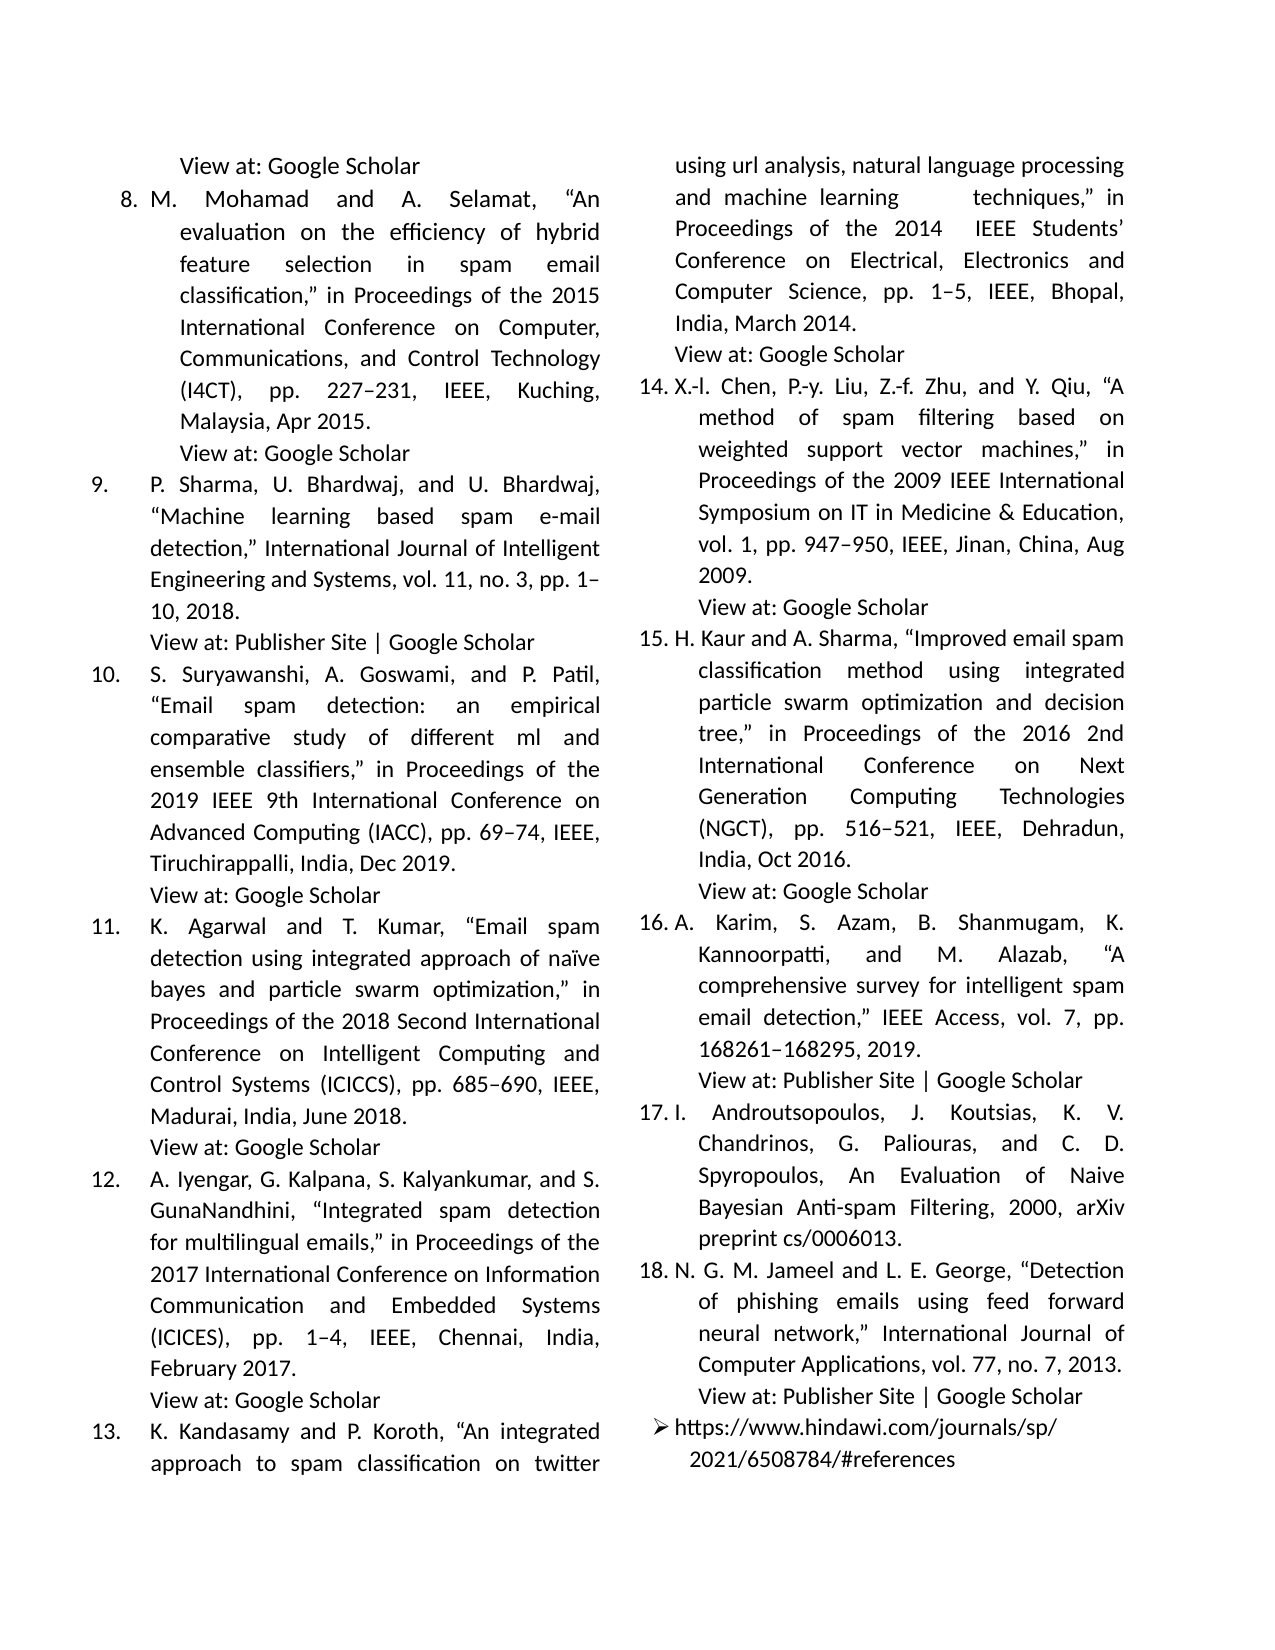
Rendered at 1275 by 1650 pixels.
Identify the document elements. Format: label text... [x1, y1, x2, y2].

list View at: Google Scholar [698, 876, 1125, 905]
list https://www.hindawi.com/journals/sp/2021/6508784/#references [652, 1412, 1125, 1473]
text View at: Google Scholar [150, 438, 601, 467]
text View at: Publisher Site | Google Scholar [698, 1065, 1125, 1094]
text View at: Google Scholar [674, 339, 1125, 369]
text View at: Google Scholar [150, 1385, 601, 1414]
text View at: Publisher Site | Google Scholar [698, 1381, 1125, 1410]
text View at: Publisher Site | Google Scholar [150, 627, 601, 657]
list X.-l. Chen, P.-y. Liu, Z.-f. Zhu, and Y. Qiu, “A method of spam filtering based on weighted support vector machines,” in Proceedings of the 2009 IEEE International Symposium on IT in Medicine & Education, vol. 1, pp. 947–950, IEEE, Jinan, China, Aug 2009. [639, 371, 1125, 589]
list I. Androutsopoulos, J. Koutsias, K. V. Chandrinos, G. Paliouras, and C. D. Spyropoulos, An Evaluation of Naive Bayesian Anti-spam Filtering, 2000, arXiv preprint cs/0006013. [639, 1097, 1125, 1252]
list View at: Google Scholar [179, 150, 601, 181]
list N. G. M. Jameel and L. E. George, “Detection of phishing emails using feed forward neural network,” International Journal of Computer Applications, vol. 77, no. 7, 2013. [639, 1255, 1125, 1379]
text View at: Google Scholar [150, 880, 601, 909]
list S. Suryawanshi, A. Goswami, and P. Patil, “Email spam detection: an empirical comparative study of different ml and ensemble classifiers,” in Proceedings of the 2019 IEEE 9th International Conference on Advanced Computing (IACC), pp. 69–74, IEEE, Tiruchirappalli, India, Dec 2019. [91, 659, 601, 878]
list H. Kaur and A. Sharma, “Improved email spam classification method using integrated particle swarm optimization and decision tree,” in Proceedings of the 2016 2nd International Conference on Next Generation Computing Technologies (NGCT), pp. 516–521, IEEE, Dehradun, India, Oct 2016. [639, 623, 1125, 874]
list View at: Google Scholar [698, 592, 1125, 621]
list A. Karim, S. Azam, B. Shanmugam, K. Kannoorpatti, and M. Alazab, “A comprehensive survey for intelligent spam email detection,” IEEE Access, vol. 7, pp. 168261–168295, 2019. [639, 907, 1125, 1063]
list K. Agarwal and T. Kumar, “Email spam detection using integrated approach of naïve bayes and particle swarm optimization,” in Proceedings of the 2018 Second International Conference on Intelligent Computing and Control Systems (ICICCS), pp. 685–690, IEEE, Madurai, India, June 2018. [91, 911, 601, 1130]
text View at: Google Scholar [150, 1132, 601, 1162]
list M. Mohamad and A. Selamat, “An evaluation on the efficiency of hybrid feature selection in spam email classification,” in Proceedings of the 2015 International Conference on Computer, Communications, and Control Technology (I4CT), pp. 227–231, IEEE, Kuching, Malaysia, Apr 2015. [120, 183, 601, 436]
list K. Kandasamy and P. Koroth, “An integrated approach to spam classification on twitter using url analysis, natural language processing and machine learning techniques,” in Proceedings of the 2014 IEEE Students’ Conference on Electrical, Electronics and Computer Science, pp. 1–5, IEEE, Bhopal, India, March 2014. [637, 150, 1125, 337]
list P. Sharma, U. Bhardwaj, and U. Bhardwaj, “Machine learning based spam e-mail detection,” International Journal of Intelligent Engineering and Systems, vol. 11, no. 3, pp. 1–10, 2018. [91, 469, 601, 625]
list K. Kandasamy and P. Koroth, “An integrated approach to spam classification on twitter using url analysis, natural language processing and machine learning techniques,” in Proceedings of the 2014 IEEE Students’ Conference on Electrical, Electronics and Computer Science, pp. 1–5, IEEE, Bhopal, India, March 2014. [91, 1416, 601, 1477]
list A. Iyengar, G. Kalpana, S. Kalyankumar, and S. GunaNandhini, “Integrated spam detection for multilingual emails,” in Proceedings of the 2017 International Conference on Information Communication and Embedded Systems (ICICES), pp. 1–4, IEEE, Chennai, India, February 2017. [91, 1164, 601, 1383]
